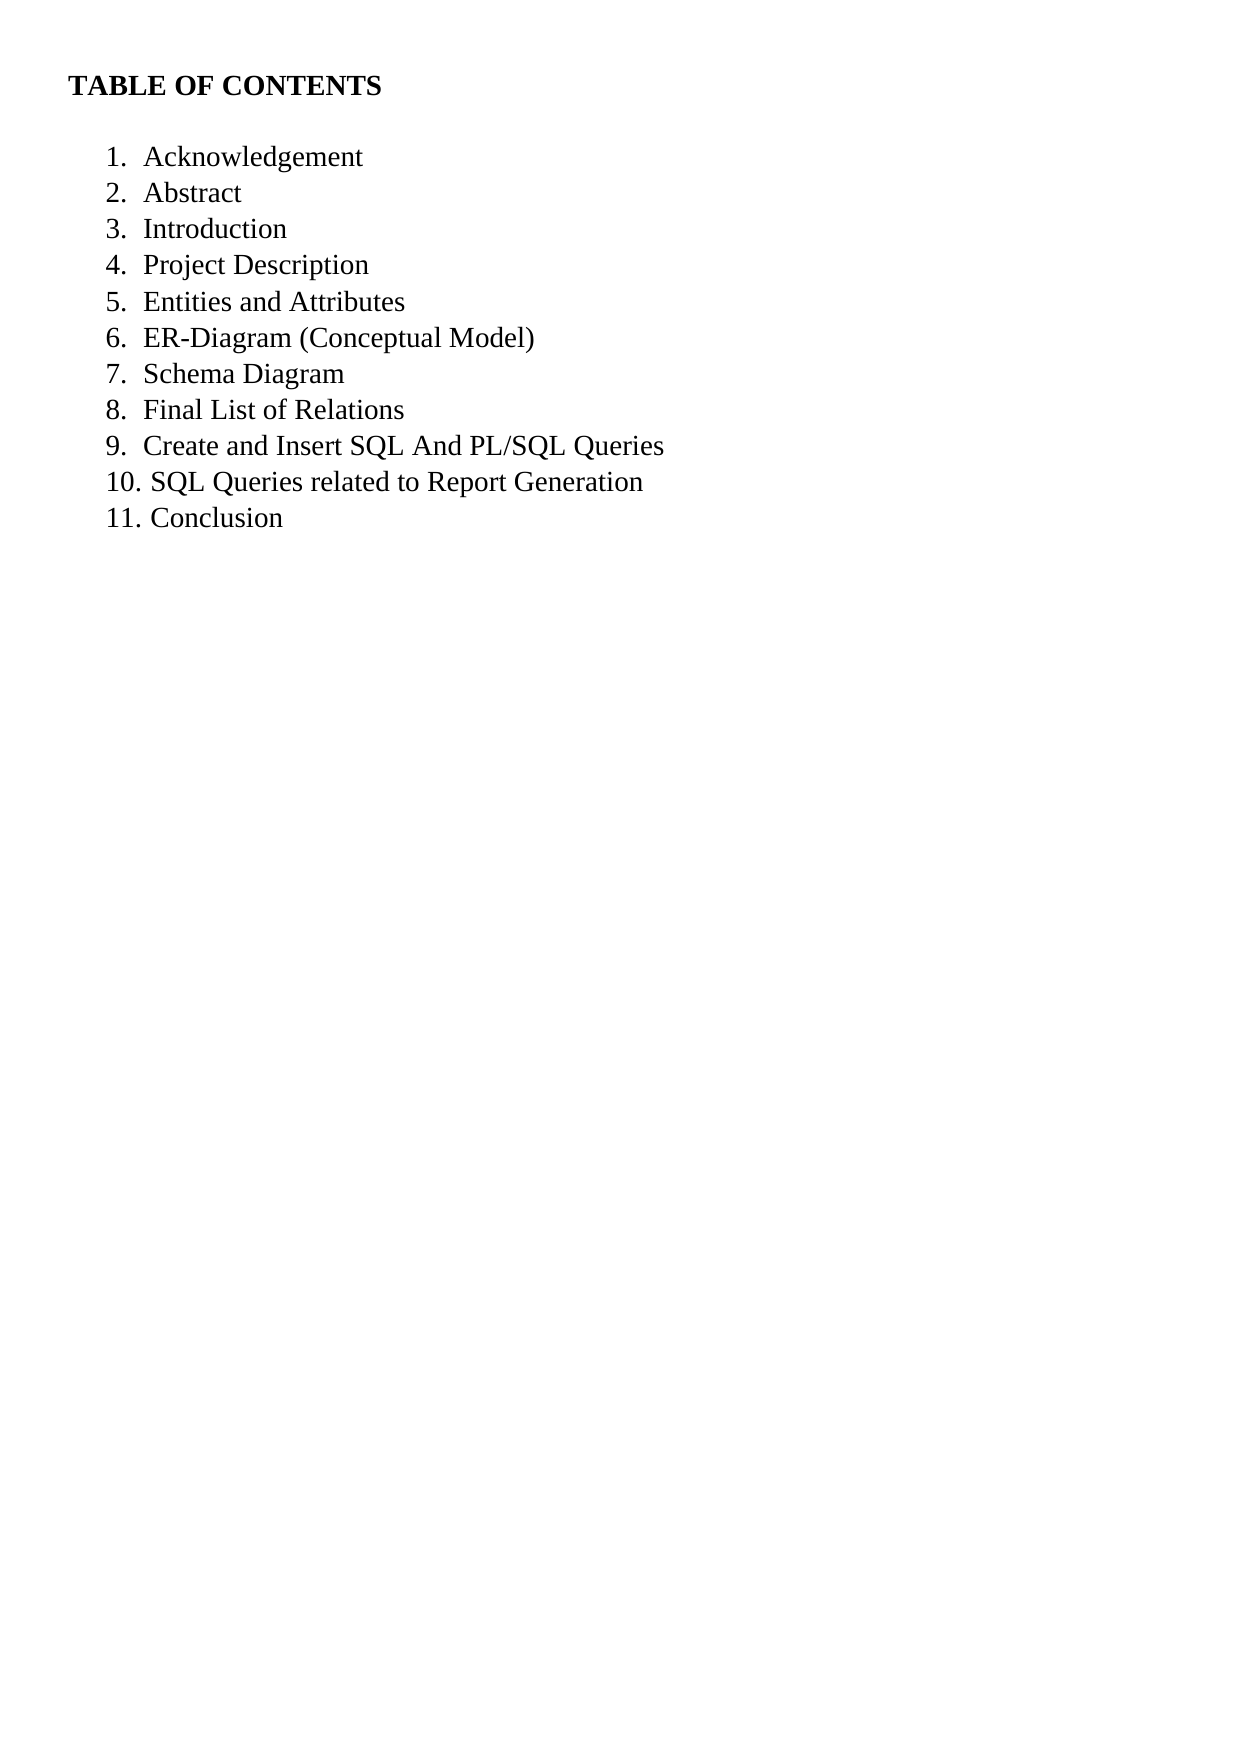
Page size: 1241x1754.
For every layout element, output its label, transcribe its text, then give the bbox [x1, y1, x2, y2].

list Entities and Attributes [105, 284, 1172, 317]
list Acknowledgement [105, 139, 1172, 173]
list Final List of Relations [105, 392, 1172, 426]
list Introduction [105, 211, 1172, 245]
list Conclusion [105, 501, 1172, 534]
list Schema Diagram [105, 356, 1172, 389]
list Abstract [105, 175, 1172, 209]
list SQL Queries related to Report Generation [105, 464, 1172, 498]
text TABLE OF CONTENTS [68, 68, 1096, 101]
list Create and Insert SQL And PL/SQL Queries [105, 428, 1172, 462]
list ER-Diagram (Conceptual Model) [105, 320, 1172, 353]
list Project Description [105, 247, 1172, 281]
